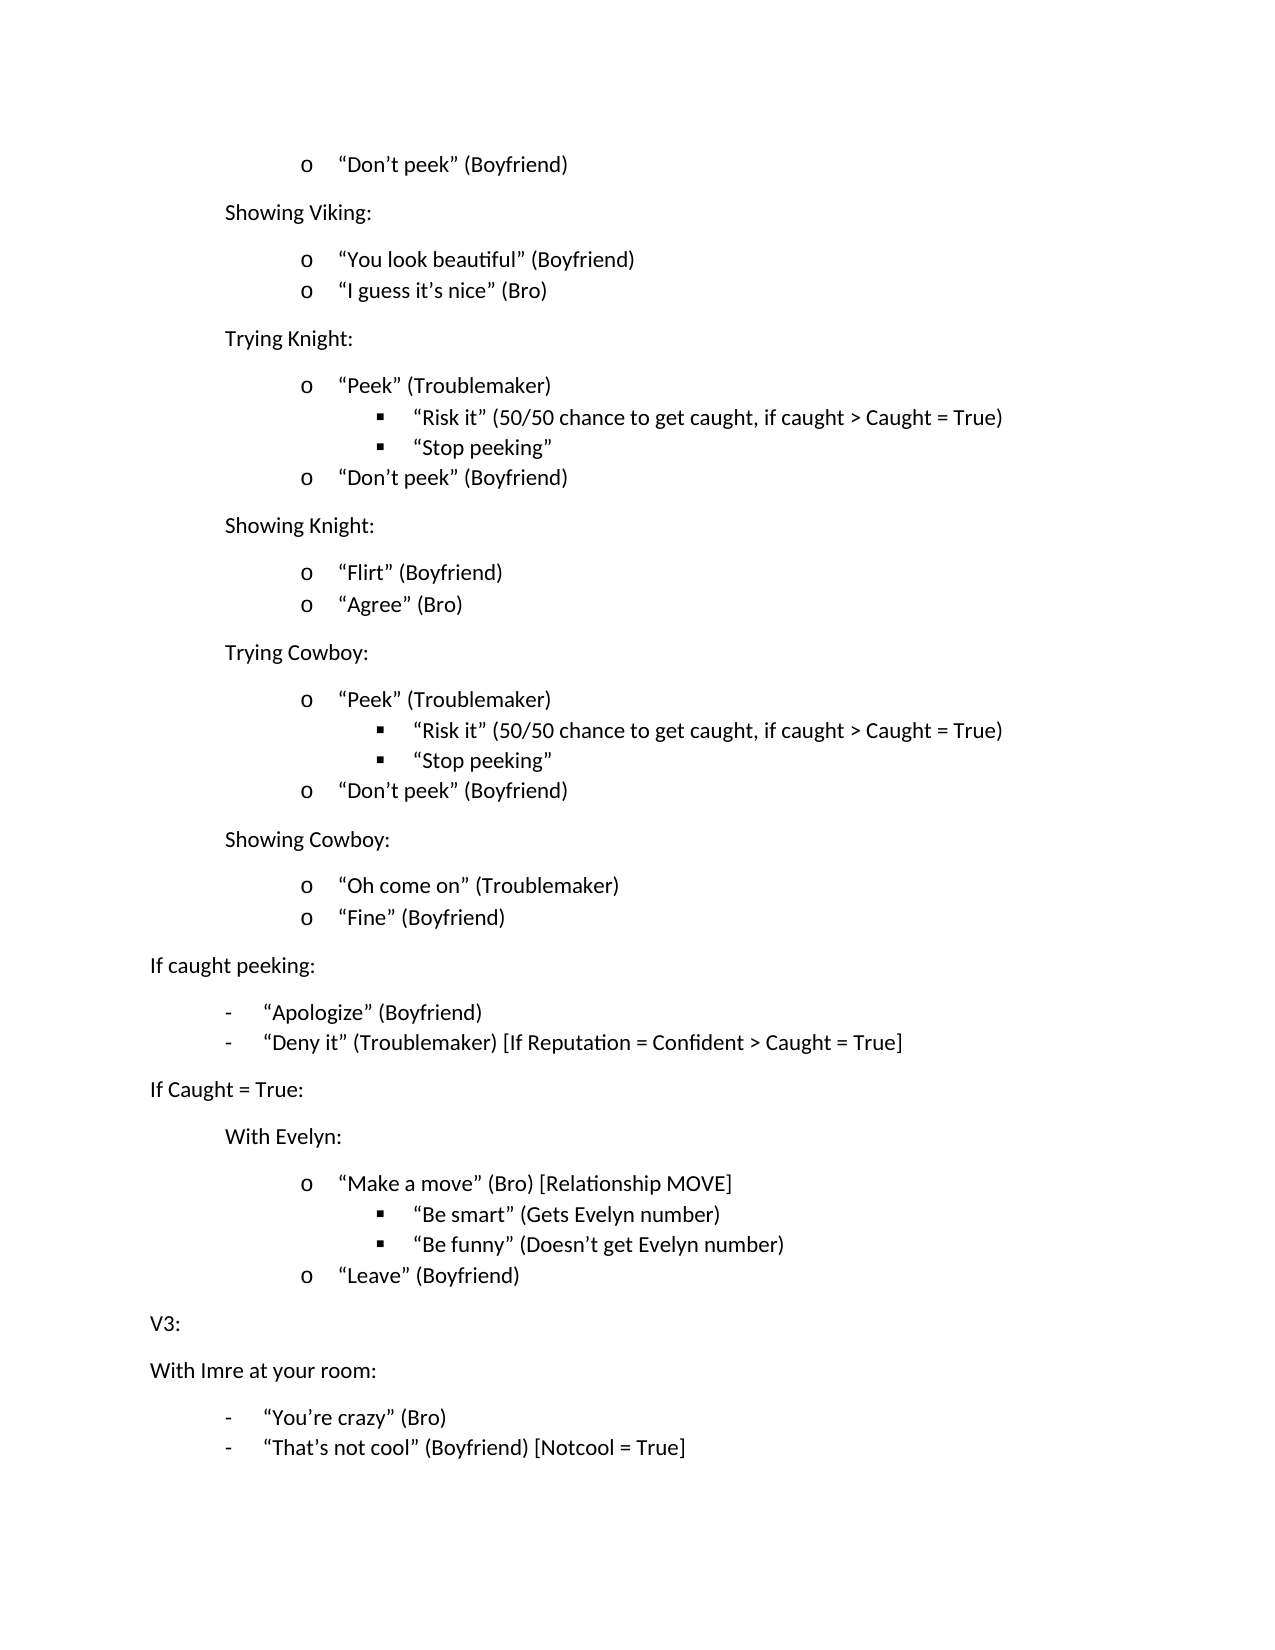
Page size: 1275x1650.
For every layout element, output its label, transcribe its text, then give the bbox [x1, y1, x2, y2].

list “Leave” (Boyfriend) [300, 1261, 1125, 1290]
text Showing Viking: [225, 198, 1125, 226]
list “Apologize” (Boyfriend) [225, 998, 1125, 1026]
list “Peek” (Troublemaker) [300, 685, 1125, 714]
list “Don’t peek” (Boyfriend) [300, 463, 1125, 492]
list “That’s not cool” (Boyfriend) [Notcool = True] [225, 1433, 1125, 1461]
list “Be funny” (Doesn’t get Evelyn number) [375, 1231, 1125, 1259]
text If Caught = True: [150, 1075, 1125, 1103]
list “Oh come on” (Troublemaker) [300, 872, 1125, 901]
list “Fine” (Boyfriend) [300, 903, 1125, 932]
list “You look beautiful” (Boyfriend) [300, 245, 1125, 274]
text V3: [150, 1309, 1125, 1337]
list “Agree” (Bro) [300, 590, 1125, 619]
list “Risk it” (50/50 chance to get caught, if caught > Caught = True) [375, 716, 1125, 744]
list “Don’t peek” (Boyfriend) [300, 150, 1125, 179]
list “Make a move” (Bro) [Relationship MOVE] [300, 1169, 1125, 1198]
list “Flirt” (Boyfriend) [300, 558, 1125, 587]
list “Stop peeking” [375, 433, 1125, 461]
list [375, 403, 1125, 431]
text If caught peeking: [150, 951, 1125, 979]
text Showing Knight: [225, 511, 1125, 539]
list “I guess it’s nice” (Bro) [300, 276, 1125, 306]
list “You’re crazy” (Bro) [225, 1403, 1125, 1431]
list “Stop peeking” [375, 746, 1125, 774]
list “Be smart” (Gets Evelyn number) [375, 1200, 1125, 1228]
text With Imre at your room: [150, 1356, 1125, 1384]
list “Deny it” (Troublemaker) [If Reputation = Confident > Caught = True] [225, 1028, 1125, 1056]
list “Peek” (Troublemaker) [300, 371, 1125, 401]
text With Evelyn: [150, 1122, 1125, 1150]
text Showing Cowboy: [225, 825, 1125, 853]
text Trying Cowboy: [225, 638, 1125, 666]
text Trying Knight: [225, 324, 1125, 353]
list “Don’t peek” (Boyfriend) [300, 777, 1125, 806]
